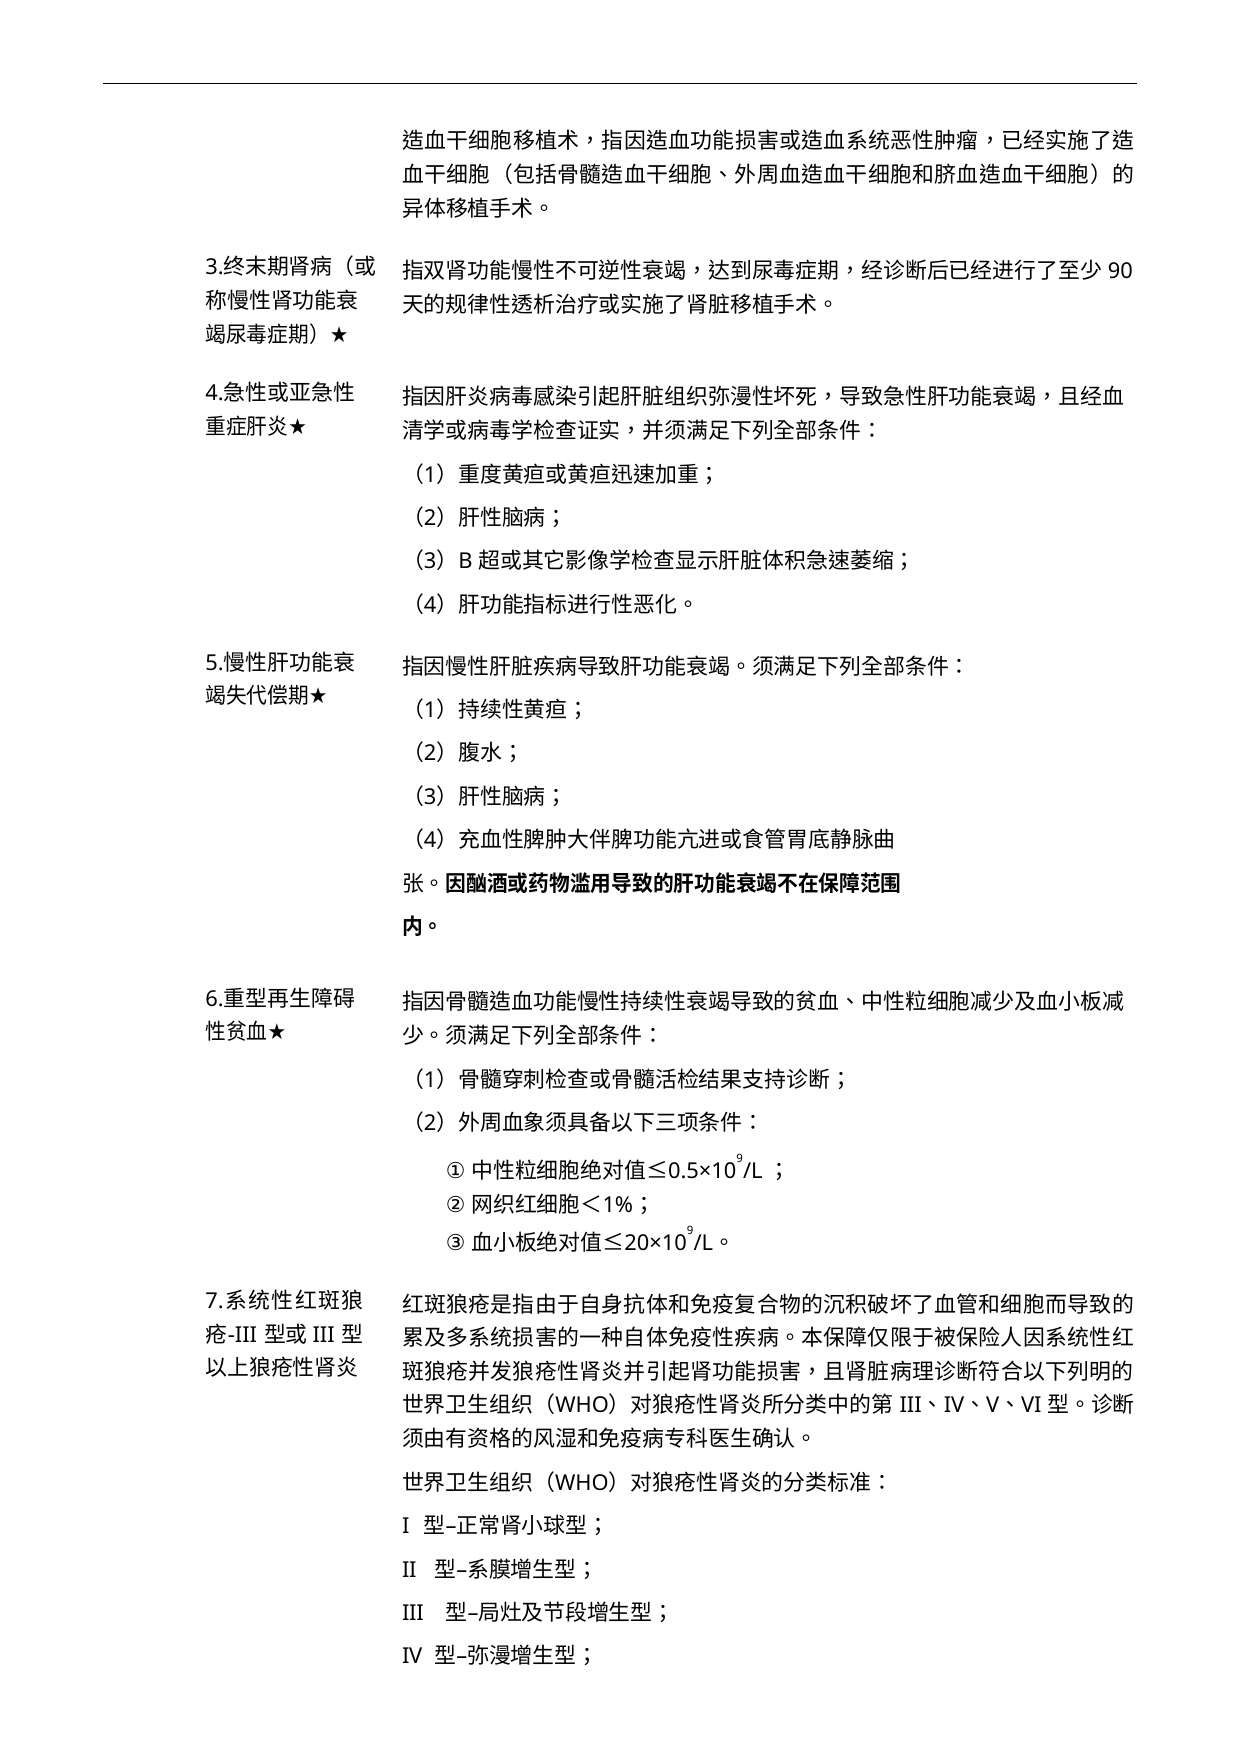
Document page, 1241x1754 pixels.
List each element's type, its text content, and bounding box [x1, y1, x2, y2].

text （4）充血性脾肿大伴脾功能亢进或食管胃底静脉曲张。因酗酒或药物滥用导致的肝功能衰竭不在保障范围内。 [402, 824, 938, 941]
text （1）重度黄疸或黄疸迅速加重； [402, 459, 1148, 489]
text （2）腹水； [402, 737, 1148, 767]
text 指双肾功能慢性不可逆性衰竭，达到尿毒症期，经诊断后已经进行了至少 90 天的规律性透析治疗或实施了肾脏移植手术。 [402, 255, 1135, 318]
text （1）骨髓穿刺检查或骨髓活检结果支持诊断； [402, 1064, 1148, 1094]
text （2）肝性脑病； [402, 502, 1148, 532]
text （3）B 超或其它影像学检查显示肝脏体积急速萎缩； [402, 545, 1148, 575]
text ① 中性粒细胞绝对值≤0.5×109/L ； [446, 1150, 1148, 1185]
text 3.终末期肾病（或称慢性肾功能衰 竭尿毒症期）★ [205, 251, 379, 348]
list 型–系膜增生型； [402, 1554, 1148, 1584]
text 指因肝炎病毒感染引起肝脏组织弥漫性坏死，导致急性肝功能衰竭，且经血清学或病毒学检查证实，并须满足下列全部条件： [402, 381, 1135, 444]
list 型–正常肾小球型； [402, 1511, 1148, 1540]
text ③ 血小板绝对值≤20×109/L。 [446, 1222, 1148, 1256]
text 4.急性或亚急性重症肝炎★ [205, 377, 358, 441]
text 造血干细胞移植术，指因造血功能损害或造血系统恶性肿瘤，已经实施了造血干细胞（包括骨髓造血干细胞、外周血造血干细胞和脐血造血干细胞）的异体移植手术。 [402, 125, 1135, 222]
text （1）持续性黄疸； [402, 694, 1148, 724]
text （2）外周血象须具备以下三项条件： [402, 1107, 1148, 1137]
text 指因慢性肝脏疾病导致肝功能衰竭。须满足下列全部条件： [402, 651, 1148, 680]
text 指因骨髓造血功能慢性持续性衰竭导致的贫血、中性粒细胞减少及血小板减少。须满足下列全部条件： [402, 986, 1135, 1050]
list 型–局灶及节段增生型； [402, 1597, 1148, 1627]
text 5.慢性肝功能衰竭失代偿期★ [205, 647, 358, 710]
text 7.系统性红斑狼疮-III 型或 III 型以上狼疮性肾炎 [205, 1285, 363, 1382]
text 6.重型再生障碍性贫血★ [205, 983, 358, 1046]
list 型–弥漫增生型； [402, 1640, 1148, 1670]
text 世界卫生组织（WHO）对狼疮性肾炎的分类标准： [402, 1467, 1148, 1497]
text 红斑狼疮是指由于自身抗体和免疫复合物的沉积破坏了血管和细胞而导致的累及多系统损害的一种自体免疫性疾病。本保障仅限于被保险人因系统性红斑狼疮并发狼疮性肾炎并引起肾功能损害，且肾脏病理诊断符合以下列明的世界卫生组织（WHO）对狼疮性肾炎所分类中的第 III、IV、V、VI 型。诊断须由有资格的风湿和免疫病专科医生确认。 [402, 1288, 1135, 1453]
text （4）肝功能指标进行性恶化。 [402, 589, 1148, 618]
text （3）肝性脑病； [402, 781, 1148, 810]
text ② 网织红细胞＜1%； [446, 1188, 1148, 1218]
